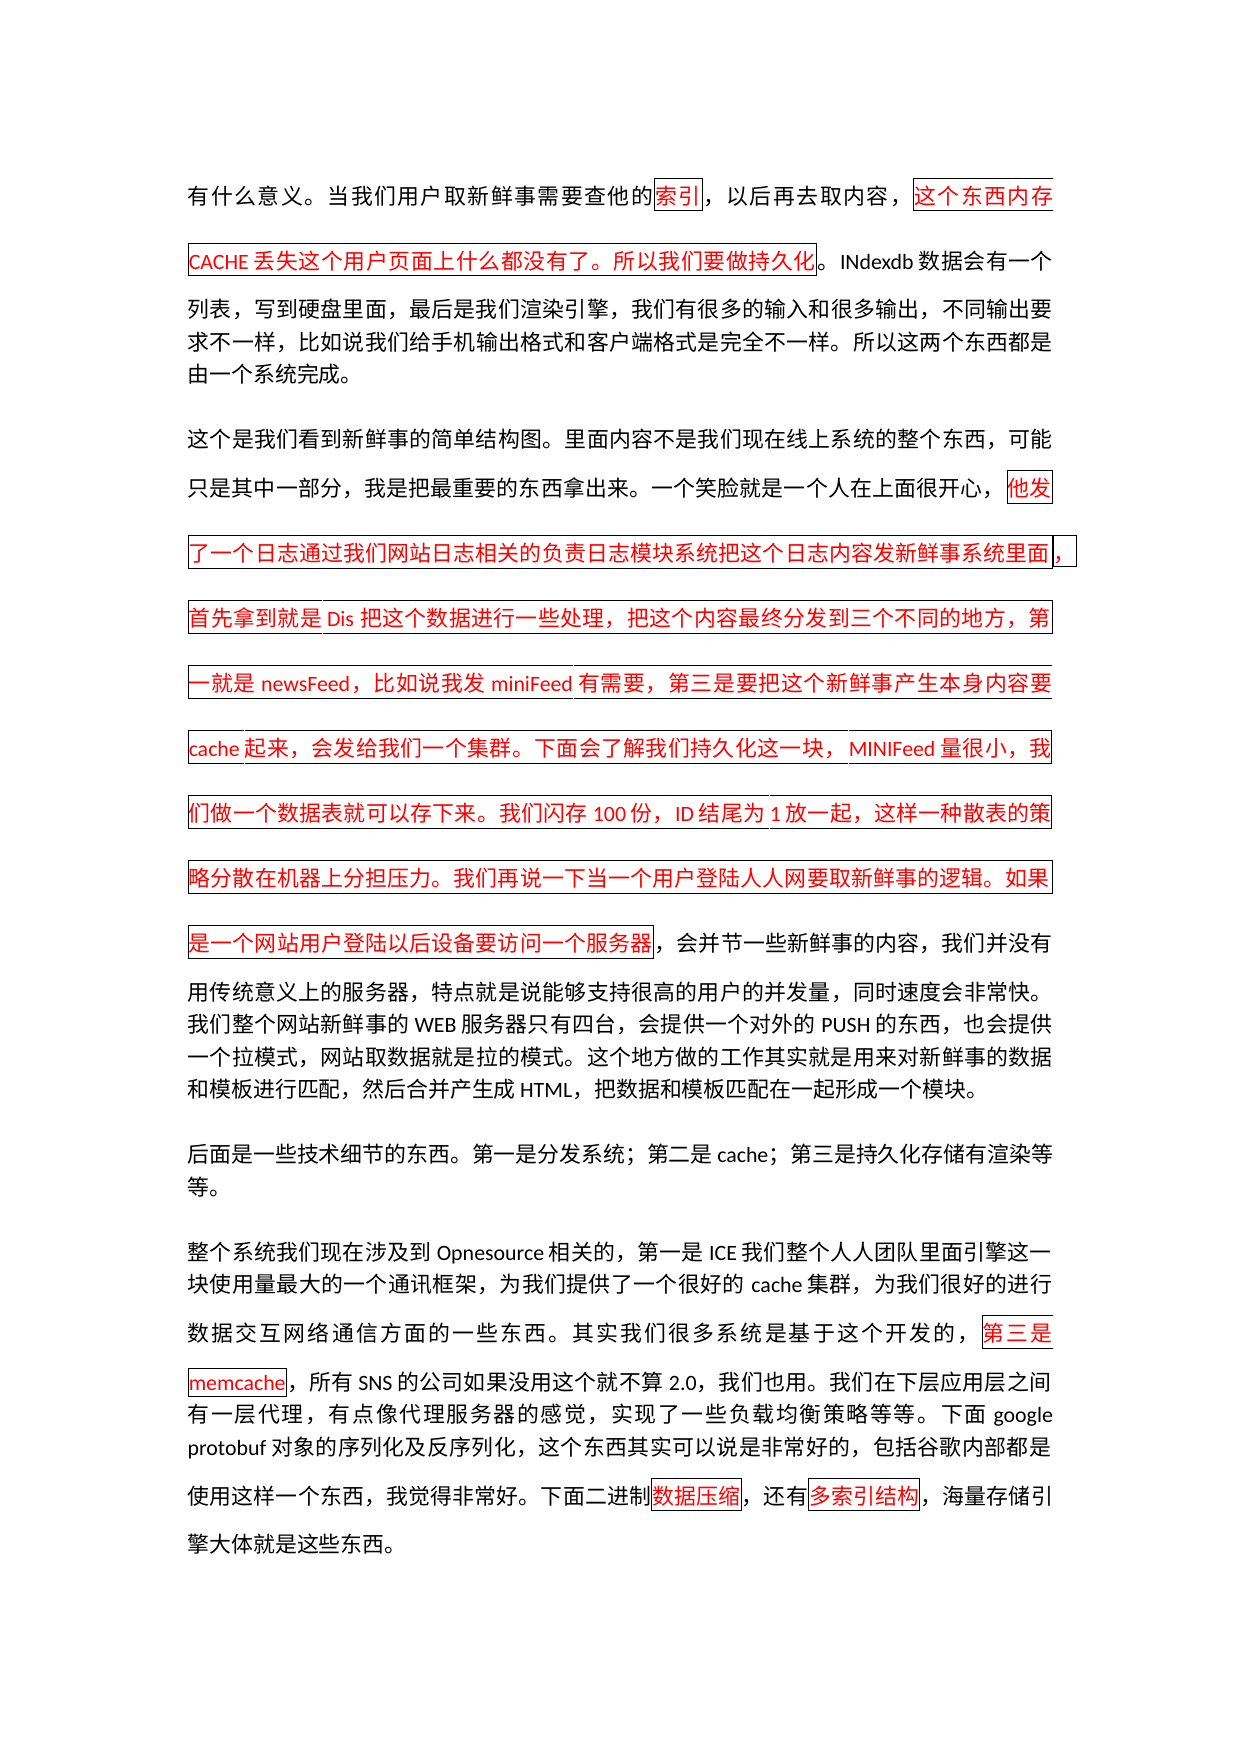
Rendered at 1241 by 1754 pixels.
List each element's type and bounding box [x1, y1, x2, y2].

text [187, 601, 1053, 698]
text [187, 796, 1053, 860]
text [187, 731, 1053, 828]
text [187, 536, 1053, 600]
text [187, 861, 1053, 1559]
text [187, 162, 1053, 535]
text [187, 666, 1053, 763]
